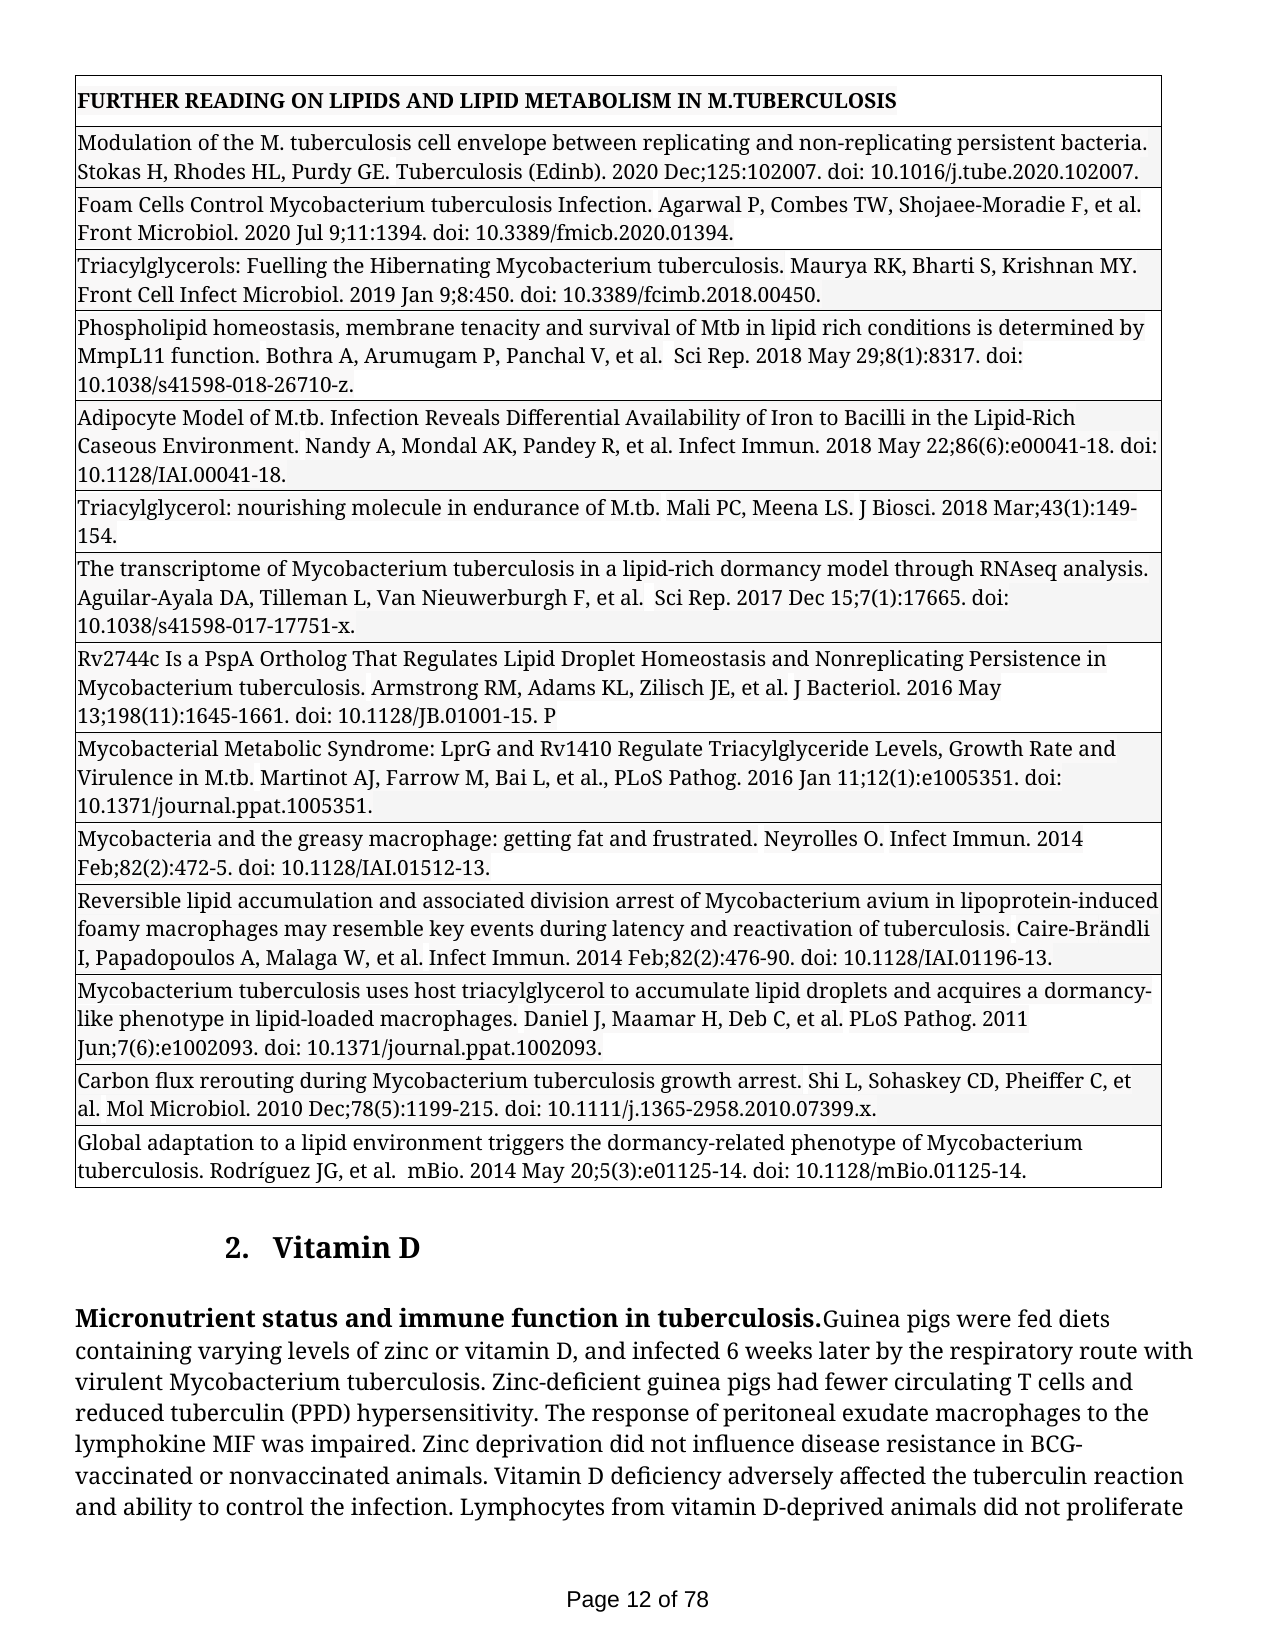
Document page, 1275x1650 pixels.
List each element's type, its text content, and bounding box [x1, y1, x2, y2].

table_cell Rv2744c Is a PspA Ortholog That Regulates Lipid Droplet Homeostasis and Nonreplicating Persistence in Mycobacterium tuberculosis. Armstrong RM, Adams KL, Zilisch JE, et al. J Bacteriol. 2016 May 13;198(11):1645-1661. doi: 10.1128/JB.01001-15. P [76, 643, 1161, 732]
table_cell Foam Cells Control Mycobacterium tuberculosis Infection. Agarwal P, Combes TW, Shojaee-Moradie F, et al. Front Microbiol. 2020 Jul 9;11:1394. doi: 10.3389/fmicb.2020.01394. [76, 188, 1161, 249]
table_cell Adipocyte Model of M.tb. Infection Reveals Differential Availability of Iron to Bacilli in the Lipid-Rich Caseous Environment. Nandy A, Mondal AK, Pandey R, et al. Infect Immun. 2018 May 22;86(6):e00041-18. doi: 10.1128/IAI.00041-18. [76, 401, 1161, 490]
table_cell Triacylglycerol: nourishing molecule in endurance of M.tb. Mali PC, Meena LS. J Biosci. 2018 Mar;43(1):149-154. [76, 491, 1161, 552]
table_cell Triacylglycerols: Fuelling the Hibernating Mycobacterium tuberculosis. Maurya RK, Bharti S, Krishnan MY. Front Cell Infect Microbiol. 2019 Jan 9;8:450. doi: 10.3389/fcimb.2018.00450. [76, 250, 1161, 310]
table_cell Global adaptation to a lipid environment triggers the dormancy-related phenotype of Mycobacterium tuberculosis. Rodríguez JG, et al. mBio. 2014 May 20;5(3):e01125-14. doi: 10.1128/mBio.01125-14. [76, 1126, 1161, 1187]
list Vitamin D [225, 1227, 1200, 1267]
table_cell Phospholipid homeostasis, membrane tenacity and survival of Mtb in lipid rich conditions is determined by MmpL11 function. Bothra A, Arumugam P, Panchal V, et al. Sci Rep. 2018 May 29;8(1):8317. doi: 10.1038/s41598-018-26710-z. [76, 311, 1161, 400]
table_cell Mycobacterial Metabolic Syndrome: LprG and Rv1410 Regulate Triacylglyceride Levels, Growth Rate and Virulence in M.tb. Martinot AJ, Farrow M, Bai L, et al., PLoS Pathog. 2016 Jan 11;12(1):e1005351. doi: 10.1371/journal.ppat.1005351. [76, 733, 1161, 822]
table_cell Reversible lipid accumulation and associated division arrest of Mycobacterium avium in lipoprotein-induced foamy macrophages may resemble key events during latency and reactivation of tuberculosis. Caire-Brändli I, Papadopoulos A, Malaga W, et al. Infect Immun. 2014 Feb;82(2):476-90. doi: 10.1128/IAI.01196-13. [76, 885, 1161, 973]
table_cell Modulation of the M. tuberculosis cell envelope between replicating and non-replicating persistent bacteria. Stokas H, Rhodes HL, Purdy GE. Tuberculosis (Edinb). 2020 Dec;125:102007. doi: 10.1016/j.tube.2020.102007. [76, 127, 1161, 187]
table_cell The transcriptome of Mycobacterium tuberculosis in a lipid-rich dormancy model through RNAseq analysis. Aguilar-Ayala DA, Tilleman L, Van Nieuwerburgh F, et al. Sci Rep. 2017 Dec 15;7(1):17665. doi: 10.1038/s41598-017-17751-x. [76, 553, 1161, 642]
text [75, 1301, 1200, 1522]
table_cell Mycobacteria and the greasy macrophage: getting fat and frustrated. Neyrolles O. Infect Immun. 2014 Feb;82(2):472-5. doi: 10.1128/IAI.01512-13. [76, 823, 1161, 883]
table_header FURTHER READING ON LIPIDS AND LIPID METABOLISM IN M.TUBERCULOSIS [76, 76, 1161, 126]
table_cell Carbon flux rerouting during Mycobacterium tuberculosis growth arrest. Shi L, Sohaskey CD, Pheiffer C, et al. Mol Microbiol. 2010 Dec;78(5):1199-215. doi: 10.1111/j.1365-2958.2010.07399.x. [76, 1065, 1161, 1125]
table_cell Mycobacterium tuberculosis uses host triacylglycerol to accumulate lipid droplets and acquires a dormancy-like phenotype in lipid-loaded macrophages. Daniel J, Maamar H, Deb C, et al. PLoS Pathog. 2011 Jun;7(6):e1002093. doi: 10.1371/journal.ppat.1002093. [76, 975, 1161, 1063]
